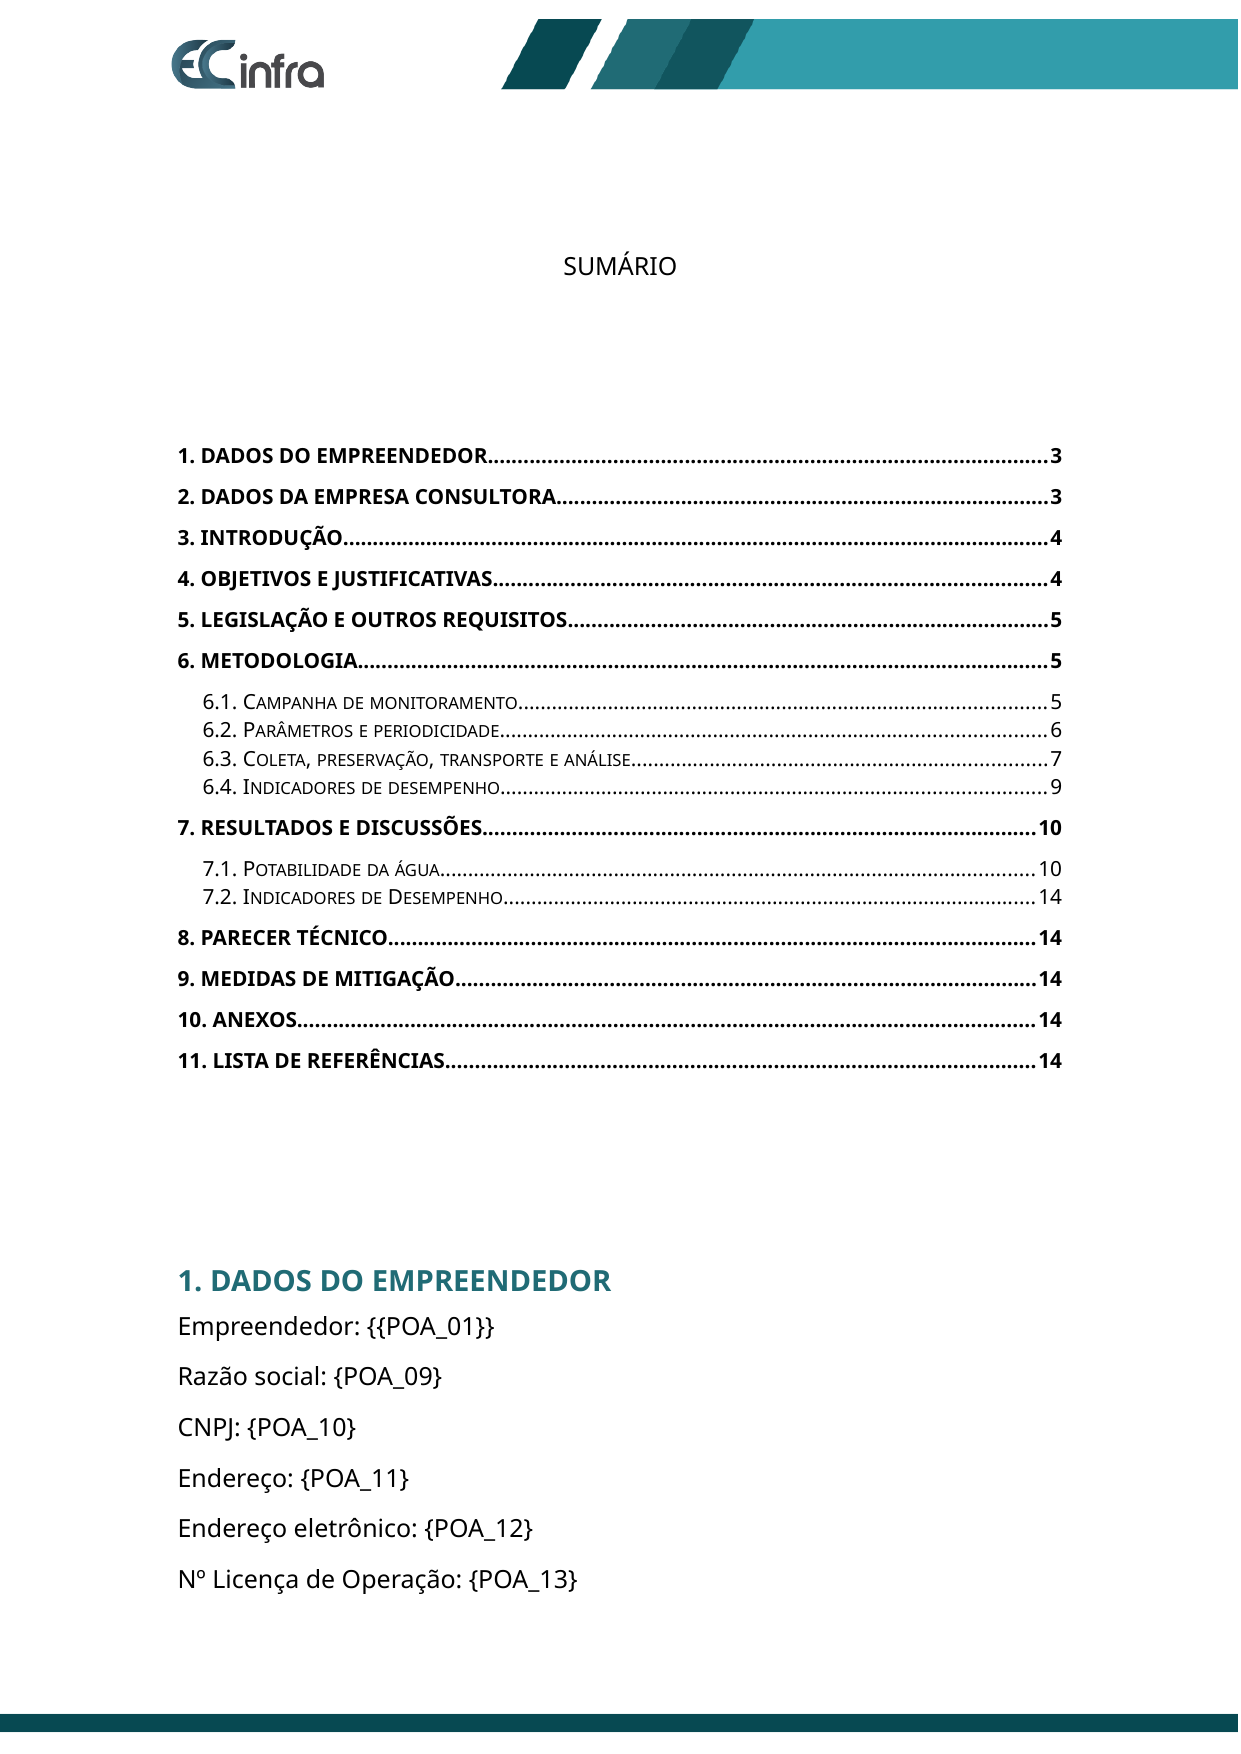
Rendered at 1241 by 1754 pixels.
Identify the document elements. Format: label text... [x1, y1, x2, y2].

text CNPJ: {POA_10} [177, 1409, 1063, 1444]
picture [0, 0, 1238, 1748]
text Empreendedor: {{POA_01}} [177, 1308, 1063, 1342]
subtitle Dados do empreendedor [177, 1260, 1063, 1300]
text SUMÁRIO [177, 249, 1063, 283]
text Nº Licença de Operação: {POA_13} [177, 1562, 1063, 1596]
text Endereço eletrônico: {POA_12} [177, 1511, 1063, 1545]
text Endereço: {POA_11} [177, 1460, 1063, 1494]
text Razão social: {POA_09} [177, 1359, 1063, 1393]
